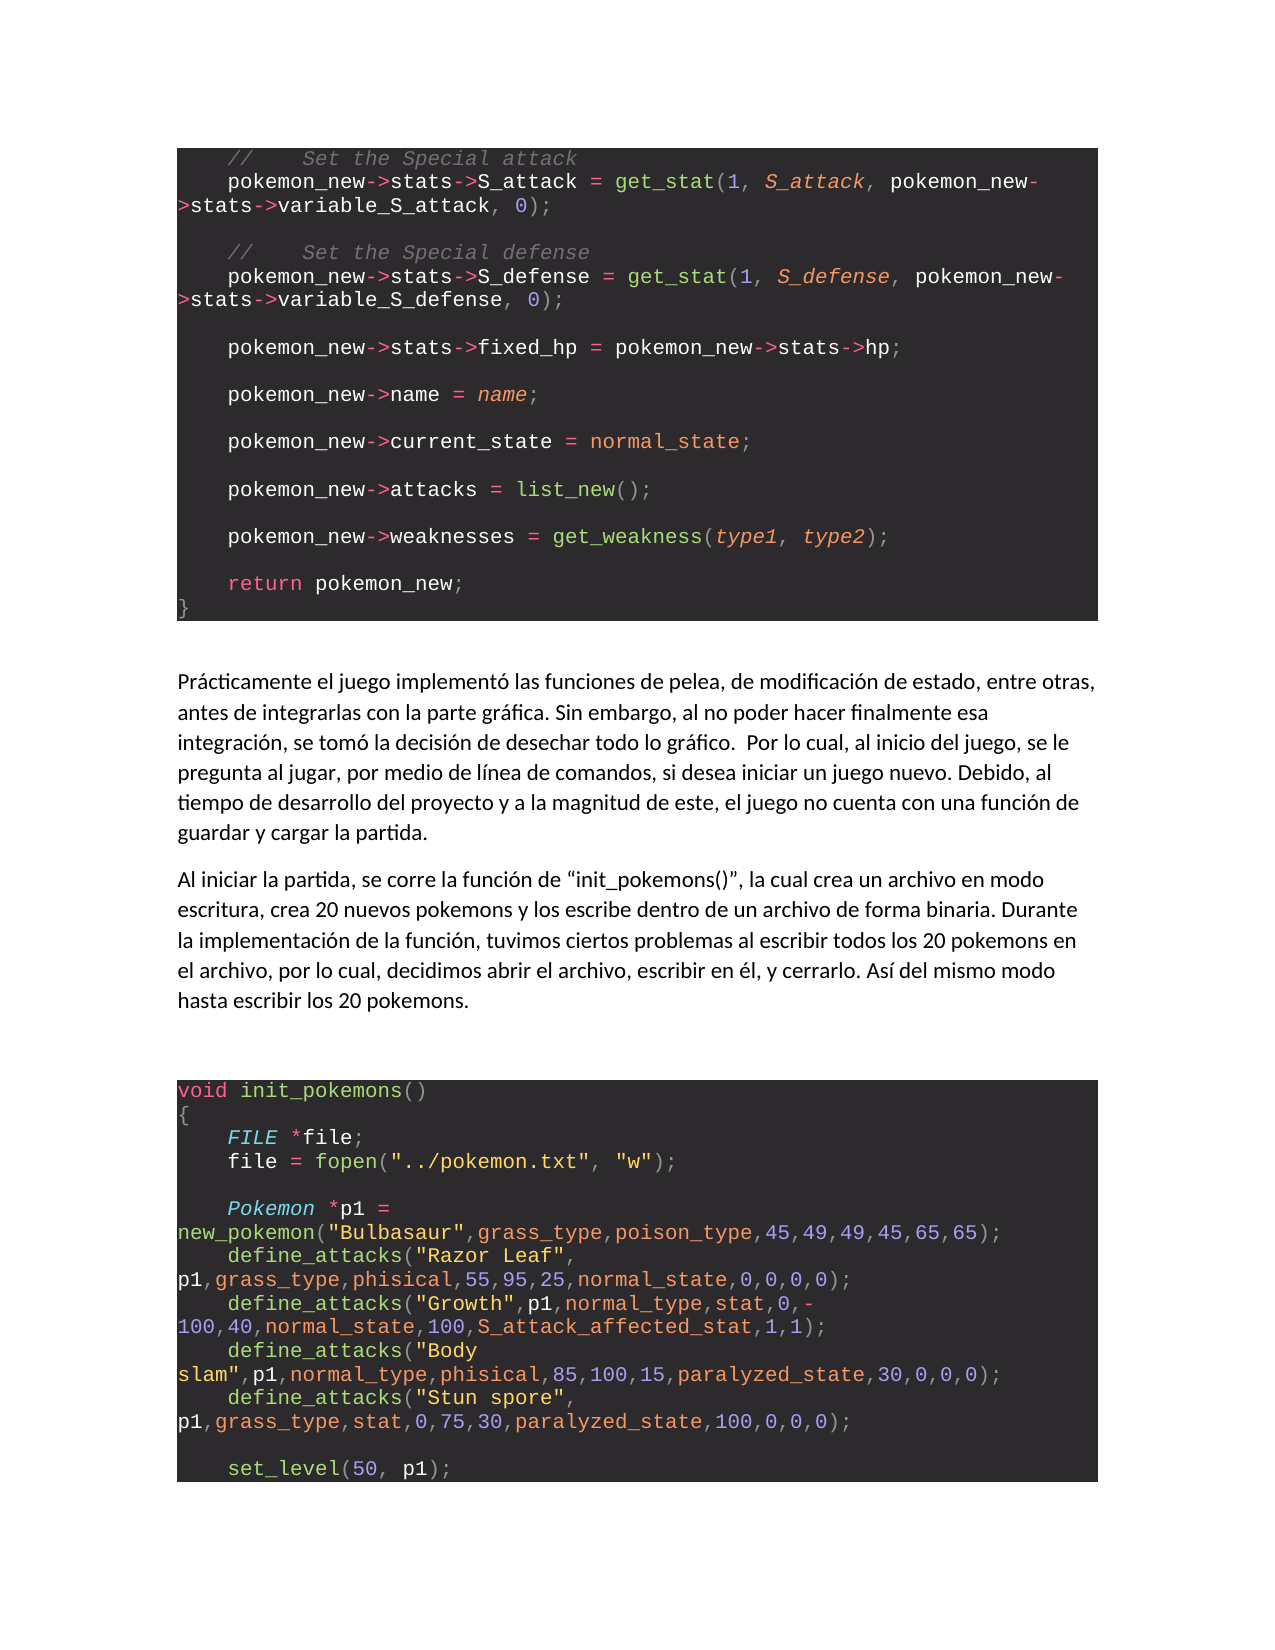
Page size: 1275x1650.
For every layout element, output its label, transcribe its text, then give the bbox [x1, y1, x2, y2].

text Prácticamente el juego implementó las funciones de pelea, de modificación de estado, entre otras, antes de integrarlas con la parte gráfica. Sin embargo, al no poder hacer finalmente esa integración, se tomó la decisión de desechar todo lo gráfico. Por lo cual, al inicio del juego, se le pregunta al jugar, por medio de línea de comandos, si desea iniciar un juego nuevo. Debido, al tiempo de desarrollo del proyecto y a la magnitud de este, el juego no cuenta con una función de guardar y cargar la partida. [177, 667, 1098, 846]
text Al iniciar la partida, se corre la función de “init_pokemons()”, la cual crea un archivo en modo escritura, crea 20 nuevos pokemons y los escribe dentro de un archivo de forma binaria. Durante la implementación de la función, tuvimos ciertos problemas al escribir todos los 20 pokemons en el archivo, por lo cual, decidimos abrir el archivo, escribir en él, y cerrarlo. Así del mismo modo hasta escribir los 20 pokemons. [177, 865, 1098, 1014]
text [177, 148, 1098, 621]
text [177, 1080, 1098, 1482]
